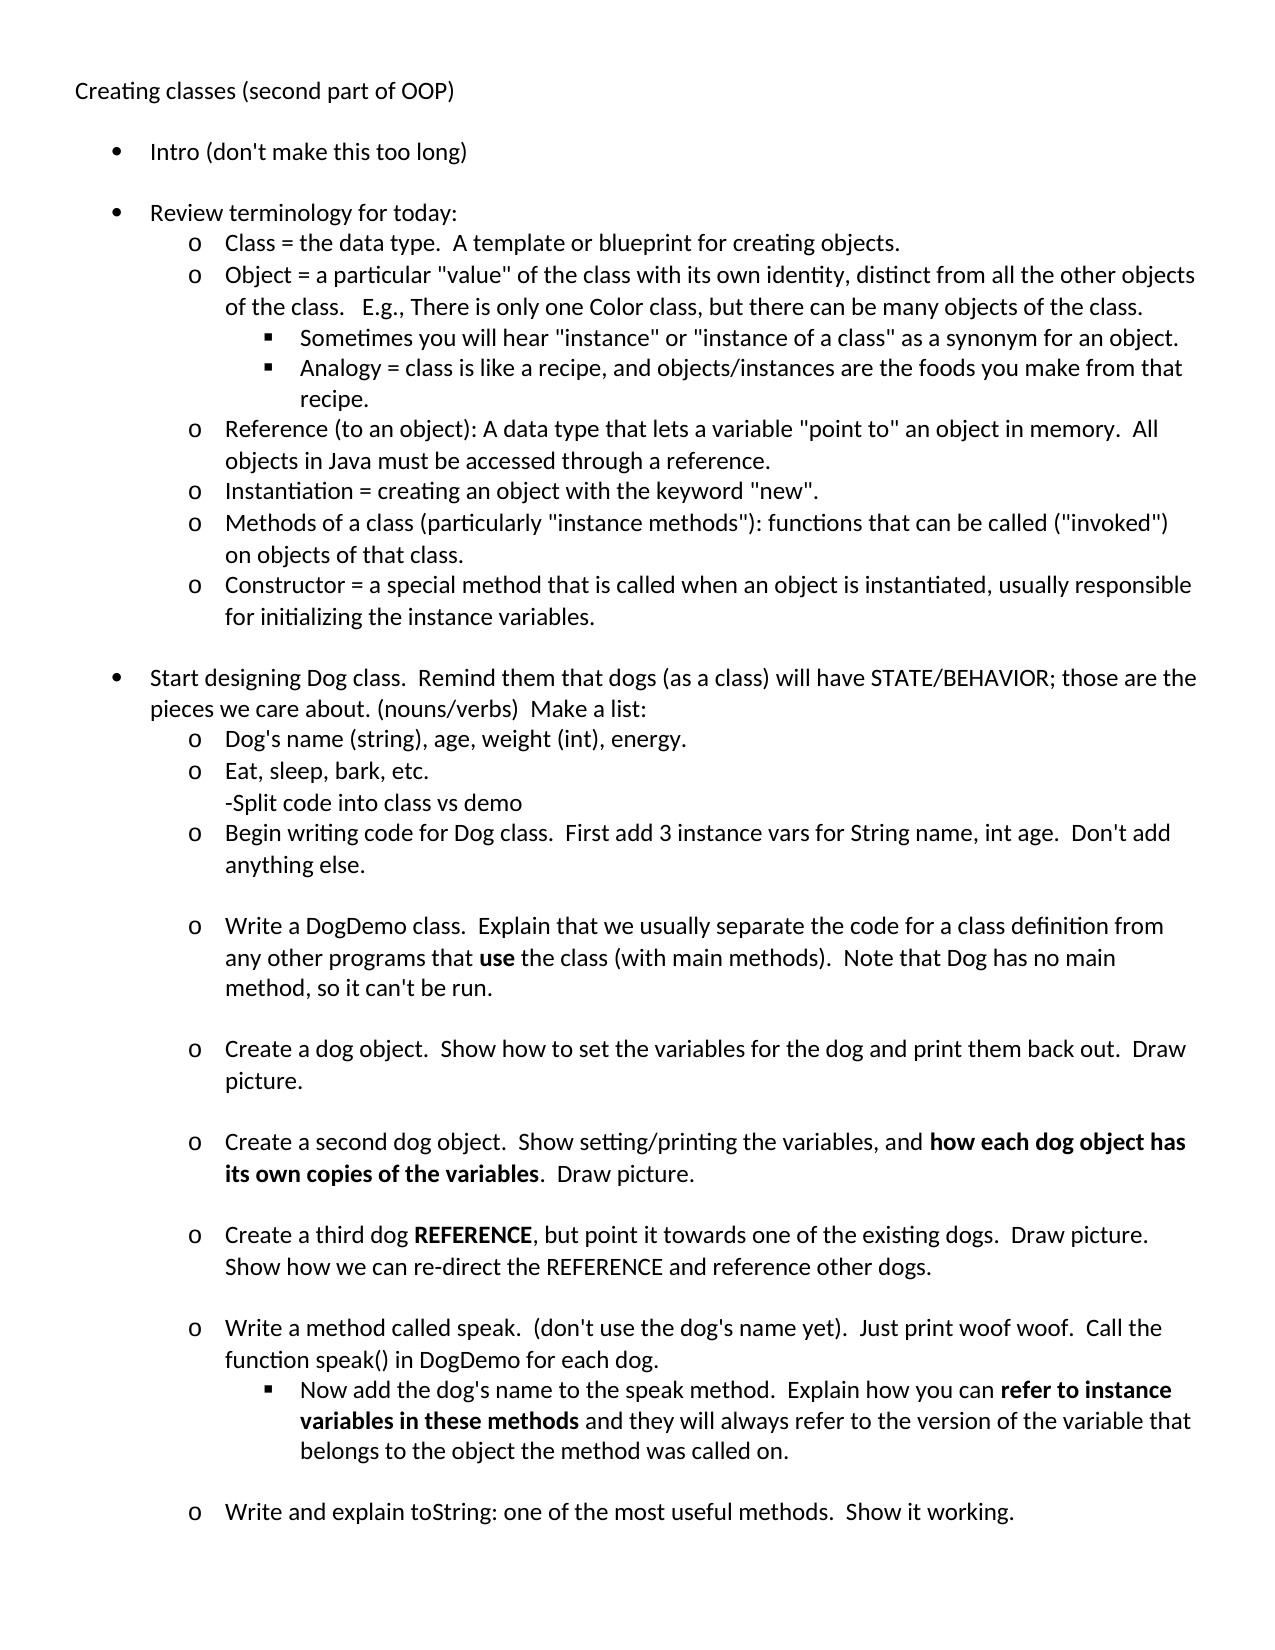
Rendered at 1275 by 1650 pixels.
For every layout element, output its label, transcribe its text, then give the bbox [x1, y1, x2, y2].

list Constructor = a special method that is called when an object is instantiated, usually responsible for initializing the instance variables. [187, 569, 1200, 662]
list Create a second dog object. Show setting/printing the variables, and how each dog object has its own copies of the variables. Draw picture. [187, 1126, 1200, 1219]
text Creating classes (second part of OOP) [75, 75, 1200, 106]
list Eat, sleep, bark, etc. -Split code into class vs demo [187, 755, 1200, 817]
list Write and explain toString: one of the most useful methods. Show it working. [187, 1496, 1200, 1559]
list Methods of a class (particularly "instance methods"): functions that can be called ("invoked") on objects of that class. [187, 507, 1200, 569]
list Object = a particular "value" of the class with its own identity, distinct from all the other objects of the class. E.g., There is only one Color class, but there can be many objects of the class. [187, 259, 1200, 322]
list Analogy = class is like a recipe, and objects/instances are the foods you make from that recipe. [262, 352, 1200, 413]
list Now add the dog's name to the speak method. Explain how you can refer to instance variables in these methods and they will always refer to the version of the variable that belongs to the object the method was called on. [262, 1374, 1200, 1496]
list Reference (to an object): A data type that lets a variable "point to" an object in memory. All objects in Java must be accessed through a reference. [187, 413, 1200, 476]
list Intro (don't make this too long) [112, 136, 1200, 197]
list Dog's name (string), age, weight (int), energy. [187, 723, 1200, 755]
list Sometimes you will hear "instance" or "instance of a class" as a synonym for an object. [262, 322, 1200, 352]
list Create a third dog REFERENCE, but point it towards one of the existing dogs. Draw picture. Show how we can re-direct the REFERENCE and reference other dogs. [187, 1219, 1200, 1312]
list Write a DogDemo class. Explain that we usually separate the code for a class definition from any other programs that use the class (with main methods). Note that Dog has no main method, so it can't be run. [187, 910, 1200, 1034]
list Begin writing code for Dog class. First add 3 instance vars for String name, int age. Don't add anything else. [187, 817, 1200, 910]
list Create a dog object. Show how to set the variables for the dog and print them back out. Draw picture. [187, 1034, 1200, 1126]
list Write a method called speak. (don't use the dog's name yet). Just print woof woof. Call the function speak() in DogDemo for each dog. [187, 1312, 1200, 1374]
list Instantiation = creating an object with the keyword "new". [187, 476, 1200, 507]
list Class = the data type. A template or blueprint for creating objects. [187, 228, 1200, 259]
list Review terminology for today: [112, 197, 1200, 228]
list Start designing Dog class. Remind them that dogs (as a class) will have STATE/BEHAVIOR; those are the pieces we care about. (nouns/verbs) Make a list: [112, 662, 1200, 723]
